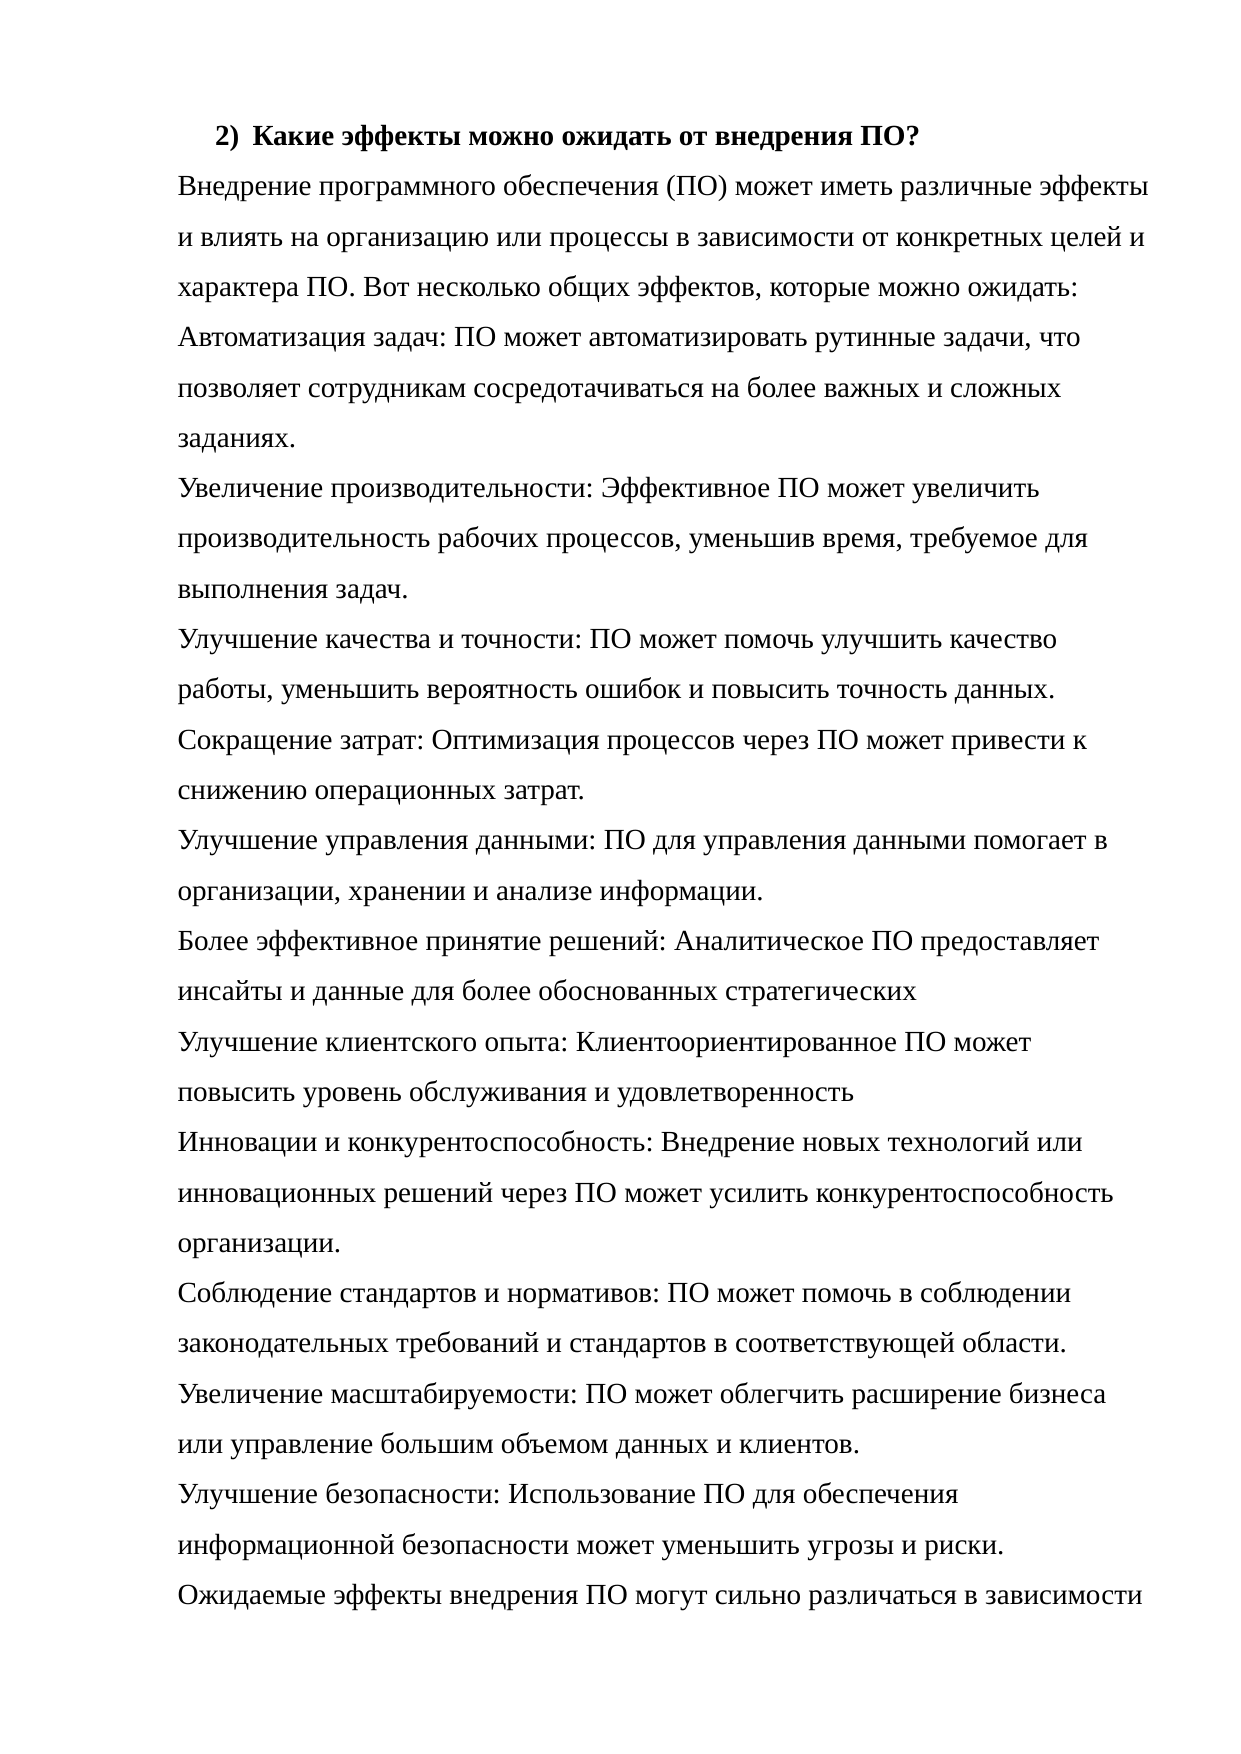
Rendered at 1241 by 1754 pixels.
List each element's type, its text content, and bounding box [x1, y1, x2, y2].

text Улучшение управления данными: ПО для управления данными помогает в организации, хранении и анализе информации. [177, 822, 1152, 906]
text Инновации и конкурентоспособность: Внедрение новых технологий или инновационных решений через ПО может усилить конкурентоспособность организации. [177, 1124, 1152, 1258]
text Улучшение качества и точности: ПО может помочь улучшить качество работы, уменьшить вероятность ошибок и повысить точность данных. [177, 621, 1152, 705]
text Соблюдение стандартов и нормативов: ПО может помочь в соблюдении законодательных требований и стандартов в соответствующей области. [177, 1275, 1152, 1359]
text Улучшение клиентского опыта: Клиентоориентированное ПО может повысить уровень обслуживания и удовлетворенность [177, 1024, 1152, 1108]
text Увеличение производительности: Эффективное ПО может увеличить производительность рабочих процессов, уменьшив время, требуемое для выполнения задач. [177, 470, 1152, 604]
list Какие эффекты можно ожидать от внедрения ПО? [215, 118, 1152, 152]
text Более эффективное принятие решений: Аналитическое ПО предоставляет инсайты и данные для более обоснованных стратегических [177, 923, 1152, 1007]
text Автоматизация задач: ПО может автоматизировать рутинные задачи, что позволяет сотрудникам сосредотачиваться на более важных и сложных заданиях. [177, 319, 1152, 453]
text Сокращение затрат: Оптимизация процессов через ПО может привести к снижению операционных затрат. [177, 722, 1152, 806]
text Внедрение программного обеспечения (ПО) может иметь различные эффекты и влиять на организацию или процессы в зависимости от конкретных целей и характера ПО. Вот несколько общих эффектов, которые можно ожидать: [177, 168, 1152, 303]
text Увеличение масштабируемости: ПО может облегчить расширение бизнеса или управление большим объемом данных и клиентов. [177, 1376, 1152, 1460]
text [177, 1577, 1152, 1611]
text Улучшение безопасности: Использование ПО для обеспечения информационной безопасности может уменьшить угрозы и риски. [177, 1477, 1152, 1560]
